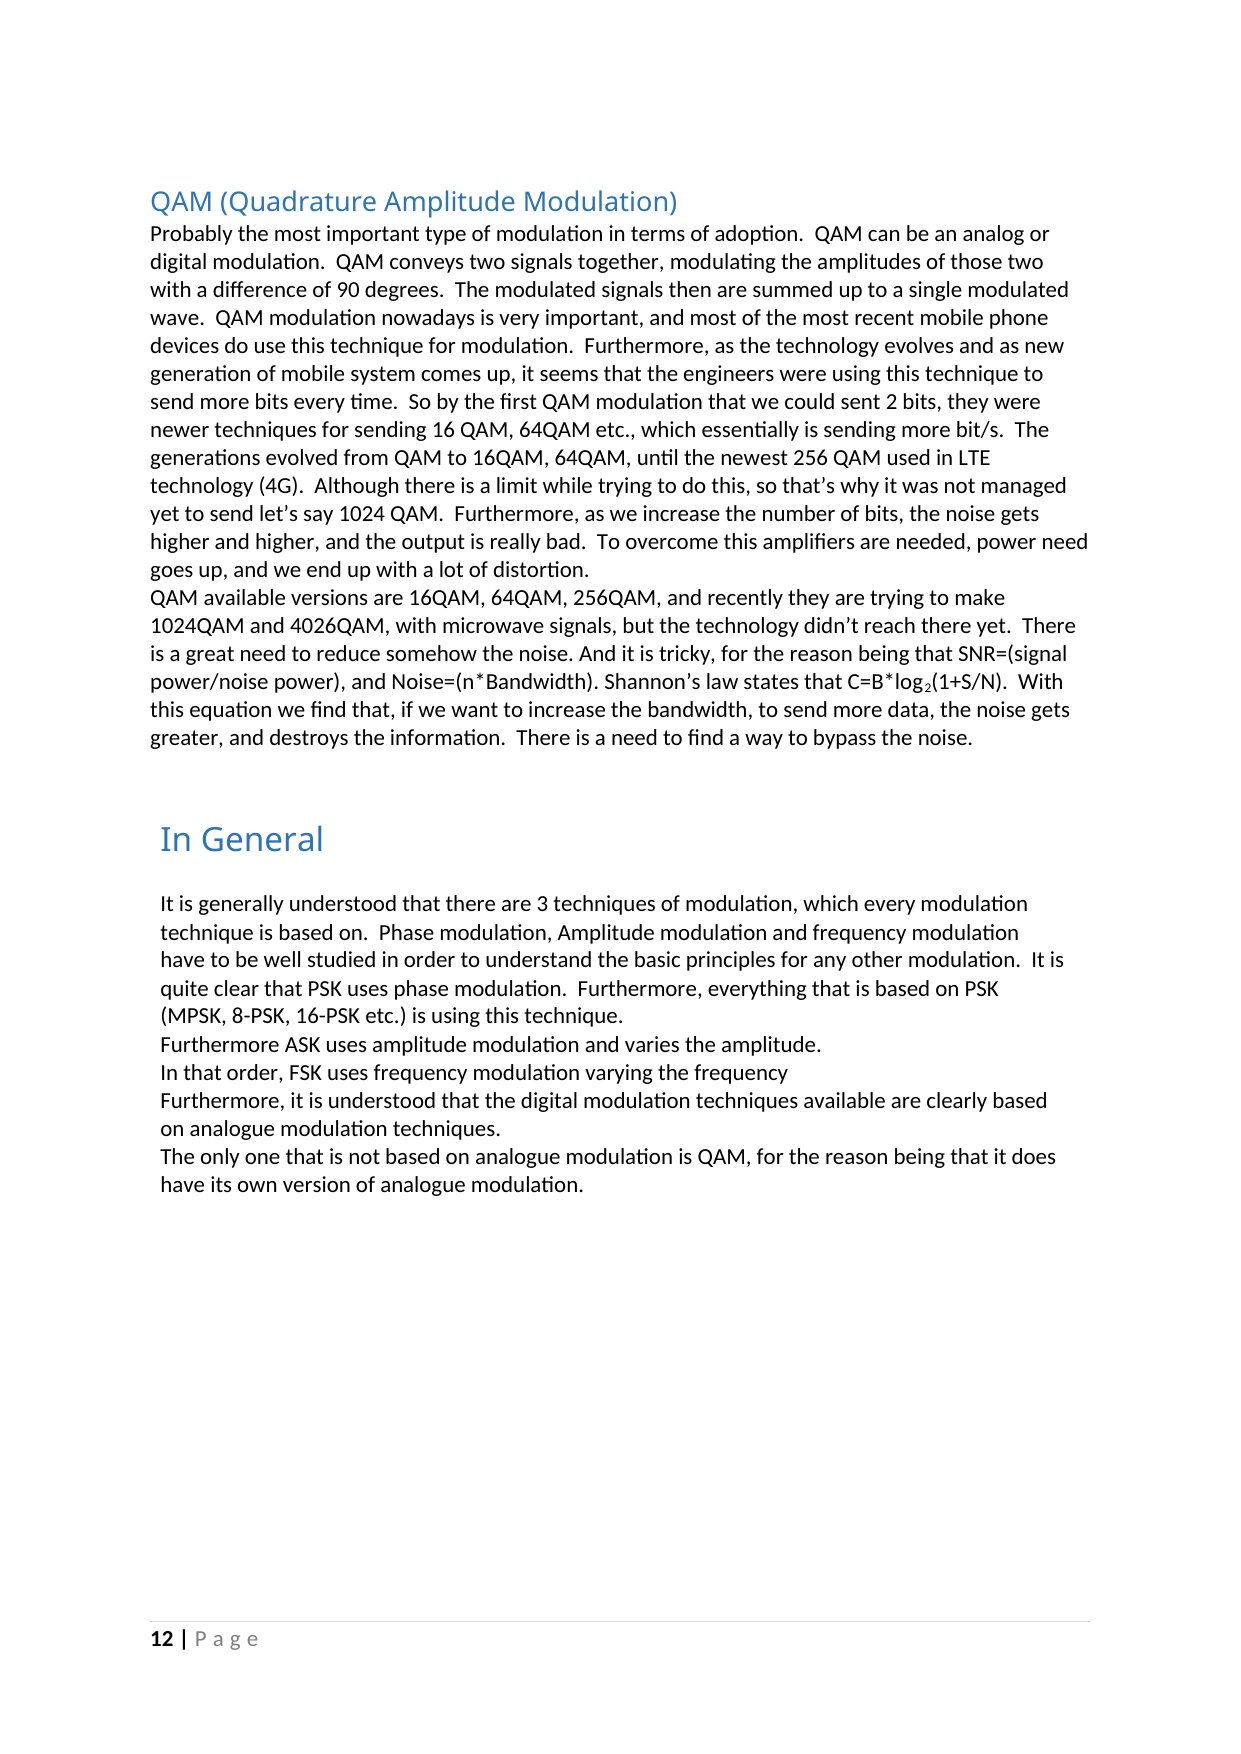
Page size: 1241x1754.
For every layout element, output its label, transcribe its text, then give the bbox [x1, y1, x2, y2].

text Probably the most important type of modulation in terms of adoption. QAM can be an analog or digital modulation. QAM conveys two signals together, modulating the amplitudes of those two with a difference of 90 degrees. The modulated signals then are summed up to a single modulated wave. QAM modulation nowadays is very important, and most of the most recent mobile phone devices do use this technique for modulation. Furthermore, as the technology evolves and as new generation of mobile system comes up, it seems that the engineers were using this technique to send more bits every time. So by the first QAM modulation that we could sent 2 bits, they were newer techniques for sending 16 QAM, 64QAM etc., which essentially is sending more bit/s. The generations evolved from QAM to 16QAM, 64QAM, until the newest 256 QAM used in LTE technology (4G). Although there is a limit while trying to do this, so that’s why it was not managed yet to send let’s say 1024 QAM. Furthermore, as we increase the number of bits, the noise gets higher and higher, and the output is really bad. To overcome this amplifiers are needed, power need goes up, and we end up with a lot of distortion. [150, 219, 1090, 583]
text QAM available versions are 16QAM, 64QAM, 256QAM, and recently they are trying to make 1024QAM and 4026QAM, with microwave signals, but the technology didn’t reach there yet. There is a great need to reduce somehow the noise. And it is tricky, for the reason being that SNR=(signal power/noise power), and Noise=(n*Bandwidth). Shannon’s law states that C=B*log2(1+S/N). With this equation we find that, if we want to increase the bandwidth, to send more data, the noise gets greater, and destroys the information. There is a need to find a way to bypass the noise. [150, 583, 1090, 751]
subtitle QAM (Quadrature Amplitude Modulation) [150, 182, 1090, 219]
